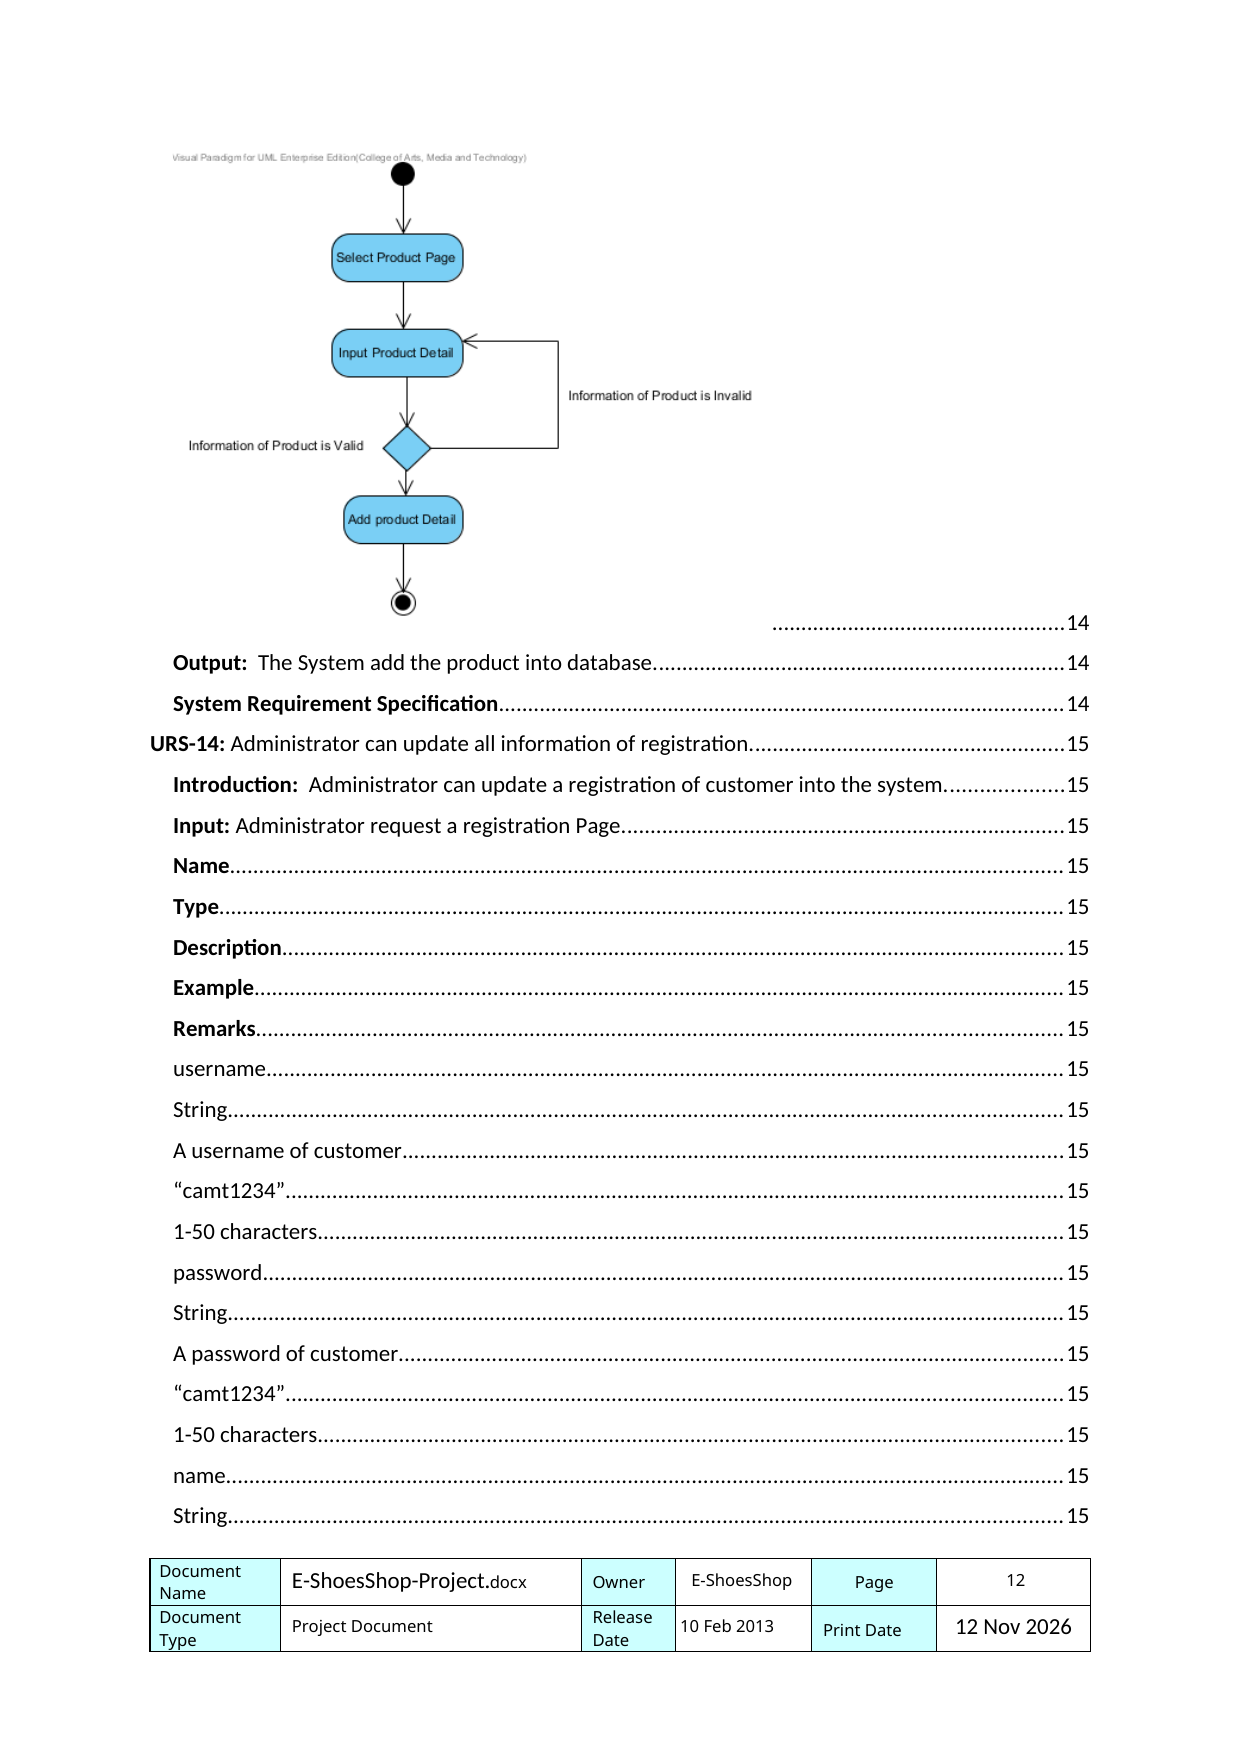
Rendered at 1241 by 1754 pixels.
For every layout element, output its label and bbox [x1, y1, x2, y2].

picture [172, 150, 772, 630]
